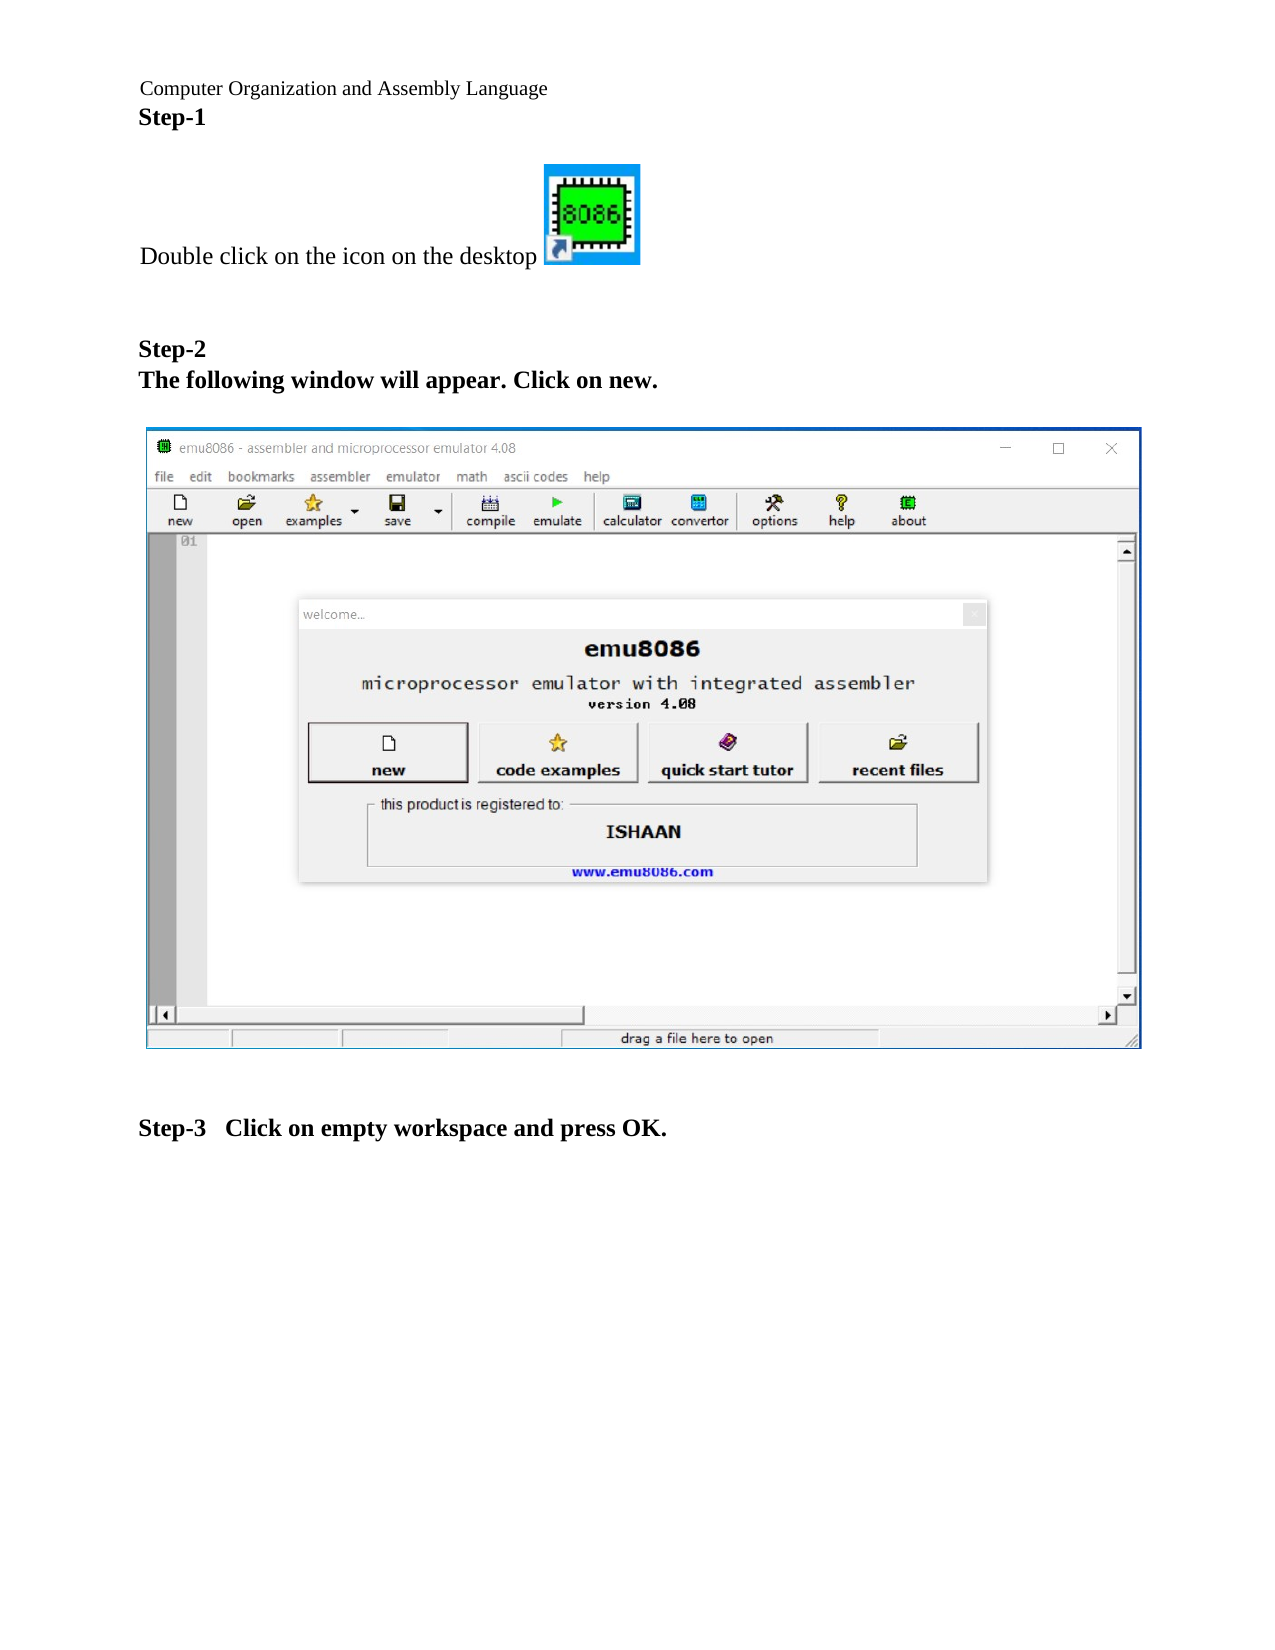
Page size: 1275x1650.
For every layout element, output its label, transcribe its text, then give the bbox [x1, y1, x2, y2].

text The following window will appear. Click on new. [138, 365, 1142, 394]
picture [543, 164, 641, 265]
text Step-3 Click on empty workspace and press OK. [138, 1113, 1142, 1142]
picture [146, 427, 1142, 1049]
subtitle Step-2 [138, 334, 1054, 363]
text Double click on the icon on the desktop [139, 164, 1055, 270]
picture [543, 169, 548, 178]
subtitle Step-1 [138, 102, 1054, 131]
